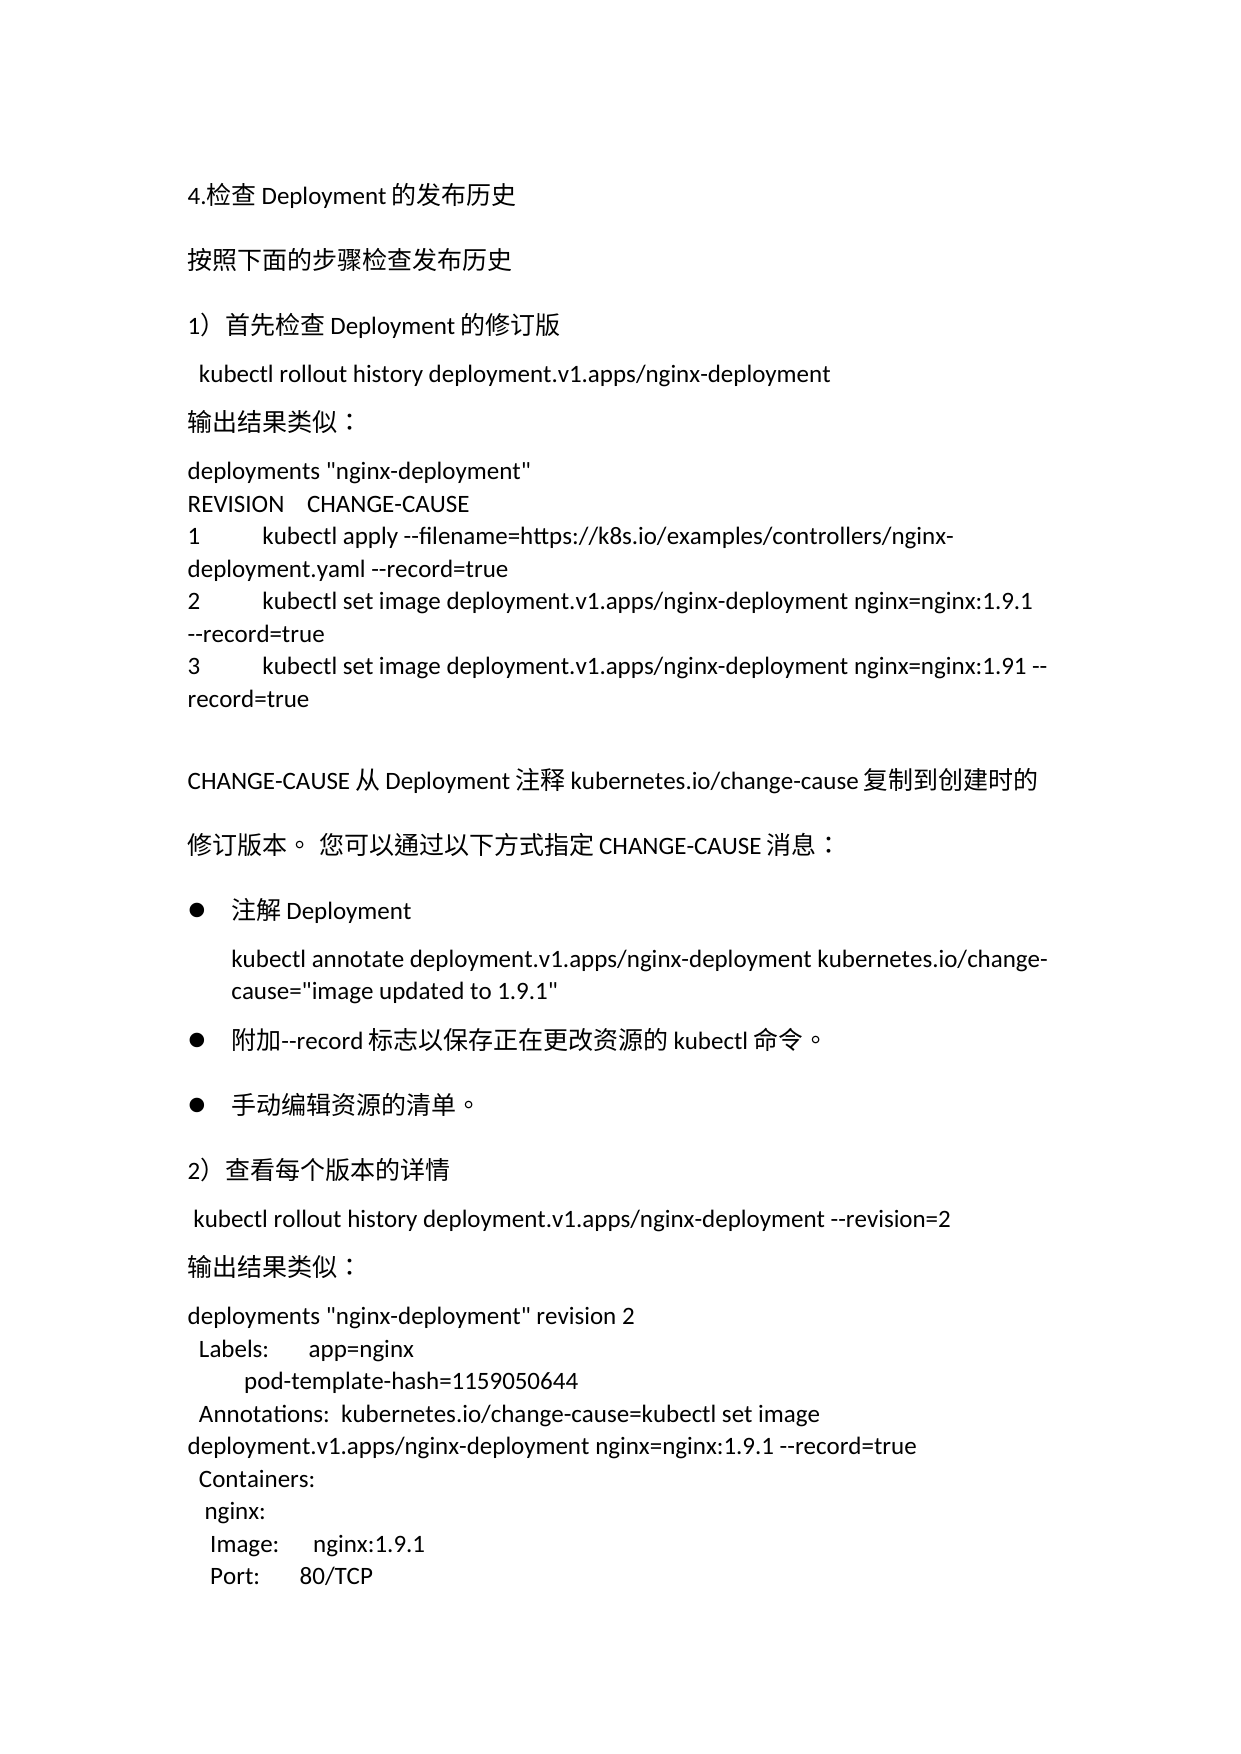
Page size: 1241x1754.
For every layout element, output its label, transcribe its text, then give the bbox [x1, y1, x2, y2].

text 1 kubectl apply --filename=https://k8s.io/examples/controllers/nginx-deployment.yaml --record=true [187, 519, 1053, 584]
text kubectl rollout history deployment.v1.apps/nginx-deployment --revision=2 [187, 1202, 1053, 1234]
text 3 kubectl set image deployment.v1.apps/nginx-deployment nginx=nginx:1.91 --record=true [187, 649, 1053, 714]
list 手动编辑资源的清单。 [187, 1072, 1053, 1137]
list 附加--record标志以保存正在更改资源的kubectl命令。 [187, 1007, 1053, 1072]
text nginx: [187, 1494, 1053, 1527]
text kubectl rollout history deployment.v1.apps/nginx-deployment [187, 357, 1053, 389]
list kubectl annotate deployment.v1.apps/nginx-deployment kubernetes.io/change-cause="image updated to 1.9.1" [231, 942, 1053, 1007]
text 输出结果类似： [187, 389, 1053, 454]
text Labels: app=nginx [187, 1332, 1053, 1364]
text 2）查看每个版本的详情 [187, 1137, 1053, 1202]
list 注解Deployment [187, 877, 1053, 942]
text CHANGE-CAUSE从Deployment注释kubernetes.io/change-cause复制到创建时的修订版本。 您可以通过以下方式指定CHANGE-CAUSE消息： [187, 747, 1053, 877]
text deployments "nginx-deployment" revision 2 [187, 1299, 1053, 1332]
text 4.检查Deployment的发布历史 [187, 162, 1053, 227]
text REVISION CHANGE-CAUSE [187, 487, 1053, 519]
text 1）首先检查Deployment的修订版 [187, 292, 1053, 357]
text pod-template-hash=1159050644 [187, 1364, 1053, 1397]
text Port: 80/TCP [187, 1559, 1053, 1592]
text Image: nginx:1.9.1 [187, 1527, 1053, 1559]
text 按照下面的步骤检查发布历史 [187, 227, 1053, 292]
text Containers: [187, 1462, 1053, 1494]
text deployments "nginx-deployment" [187, 454, 1053, 487]
text 输出结果类似： [187, 1234, 1053, 1299]
text 2 kubectl set image deployment.v1.apps/nginx-deployment nginx=nginx:1.9.1 --record=true [187, 584, 1053, 649]
text Annotations: kubernetes.io/change-cause=kubectl set image deployment.v1.apps/nginx-deployment nginx=nginx:1.9.1 --record=true [187, 1397, 1053, 1462]
